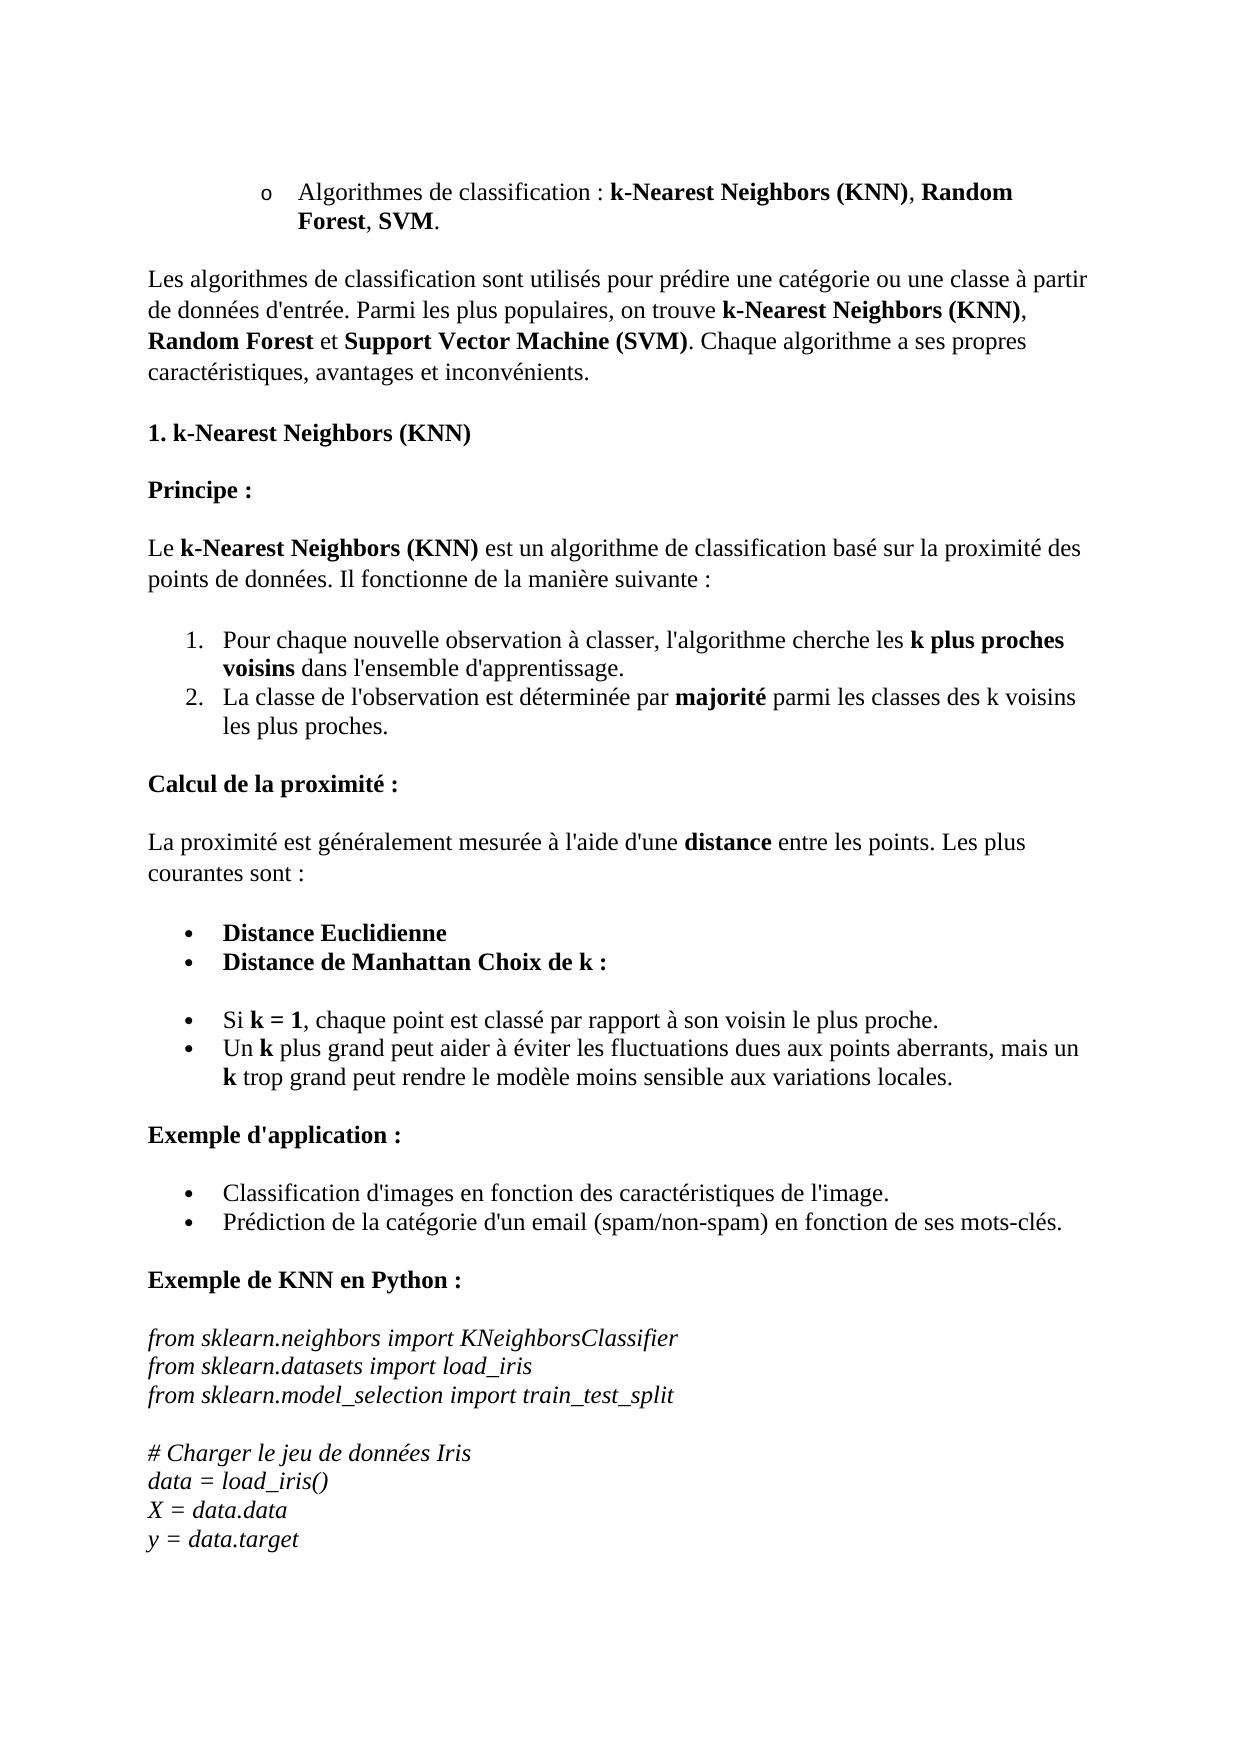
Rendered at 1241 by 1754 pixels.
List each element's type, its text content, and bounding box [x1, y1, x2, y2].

subtitle Exemple de KNN en Python : [148, 1265, 1093, 1293]
subtitle Calcul de la proximité : [148, 769, 1093, 798]
text X = data.data [148, 1495, 1093, 1524]
subtitle Principe : [148, 476, 1093, 504]
text Les algorithmes de classification sont utilisés pour prédire une catégorie ou une classe à partir de données d'entrée. Parmi les plus populaires, on trouve k-Nearest Neighbors (KNN), Random Forest et Support Vector Machine (SVM). Chaque algorithme a ses propres caractéristiques, avantages et inconvénients. [148, 264, 1093, 386]
list La classe de l'observation est déterminée par majorité parmi les classes des k voisins les plus proches. [185, 682, 1093, 740]
subtitle Exemple d'application : [148, 1120, 1093, 1149]
list Distance Euclidienne [185, 918, 1093, 947]
list Pour chaque nouvelle observation à classer, l'algorithme cherche les k plus proches voisins dans l'ensemble d'apprentissage. [185, 625, 1093, 682]
text La proximité est généralement mesurée à l'aide d'une distance entre les points. Les plus courantes sont : [148, 827, 1093, 887]
text y = data.target [148, 1524, 1093, 1553]
list Prédiction de la catégorie d'un email (spam/non-spam) en fonction de ses mots-clés. [185, 1207, 1093, 1236]
list Si k = 1, chaque point est classé par rapport à son voisin le plus proche. [185, 1005, 1093, 1033]
list Algorithmes de classification : k-Nearest Neighbors (KNN), Random Forest, SVM. [260, 177, 1093, 235]
list Classification d'images en fonction des caractéristiques de l'image. [185, 1178, 1093, 1207]
text from sklearn.neighbors import KNeighborsClassifier [148, 1323, 1093, 1351]
subtitle 1. k-Nearest Neighbors (KNN) [148, 418, 1093, 446]
text from sklearn.model_selection import train_test_split [148, 1380, 1093, 1409]
list Distance de Manhattan Choix de k : [185, 947, 1093, 976]
text Le k-Nearest Neighbors (KNN) est un algorithme de classification basé sur la proximité des points de données. Il fonctionne de la manière suivante : [148, 533, 1093, 593]
text data = load_iris() [148, 1466, 1093, 1495]
text from sklearn.datasets import load_iris [148, 1351, 1093, 1380]
text # Charger le jeu de données Iris [148, 1438, 1093, 1466]
list Un k plus grand peut aider à éviter les fluctuations dues aux points aberrants, mais un k trop grand peut rendre le modèle moins sensible aux variations locales. [185, 1033, 1093, 1091]
